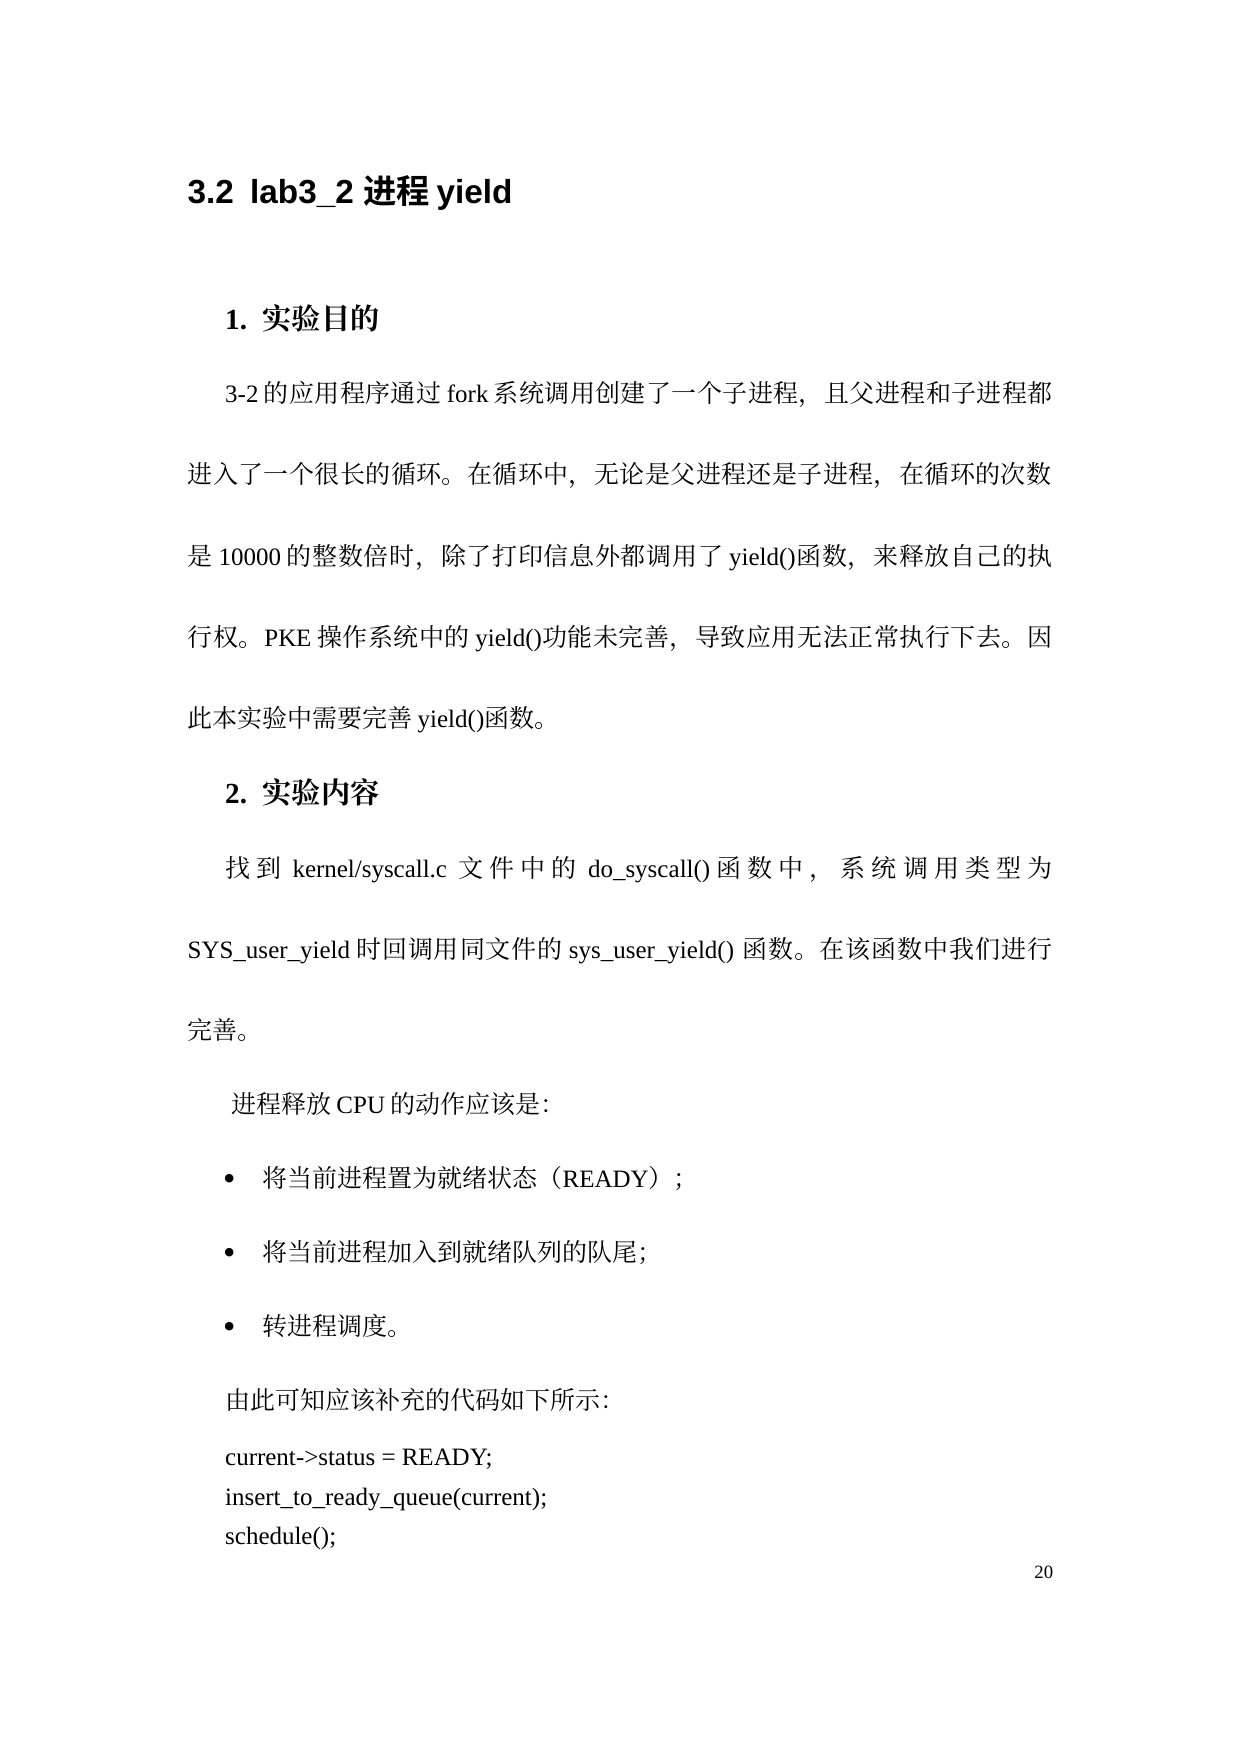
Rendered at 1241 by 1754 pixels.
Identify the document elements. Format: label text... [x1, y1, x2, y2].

text insert_to_ready_queue(current); [187, 1480, 1053, 1512]
text 由此可知应该补充的代码如下所示： [225, 1366, 1053, 1431]
subtitle lab3_2 进程yield [187, 157, 1053, 222]
list 转进程调度。 [225, 1292, 1053, 1357]
list 将当前进程置为就绪状态（READY）； [225, 1144, 1053, 1209]
list 将当前进程加入到就绪队列的队尾； [225, 1218, 1053, 1283]
text schedule(); [187, 1519, 1053, 1552]
subtitle 实验目的 [225, 284, 1053, 349]
text 找到kernel/syscall.c文件中的do_syscall()函数中，系统调用类型为SYS_user_yield时回调用同文件的sys_user_yield() 函数。在该函数中我们进行完善。 [187, 834, 1053, 1061]
text 3-2的应用程序通过fork系统调用创建了一个子进程，且父进程和子进程都进入了一个很长的循环。在循环中，无论是父进程还是子进程，在循环的次数是10000的整数倍时，除了打印信息外都调用了yield()函数，来释放自己的执行权。PKE操作系统中的yield()功能未完善，导致应用无法正常执行下去。因此本实验中需要完善yield()函数。 [187, 359, 1053, 749]
subtitle 实验内容 [225, 758, 1053, 823]
text 进程释放CPU的动作应该是： [187, 1070, 1053, 1135]
text current->status = READY; [187, 1440, 1053, 1472]
